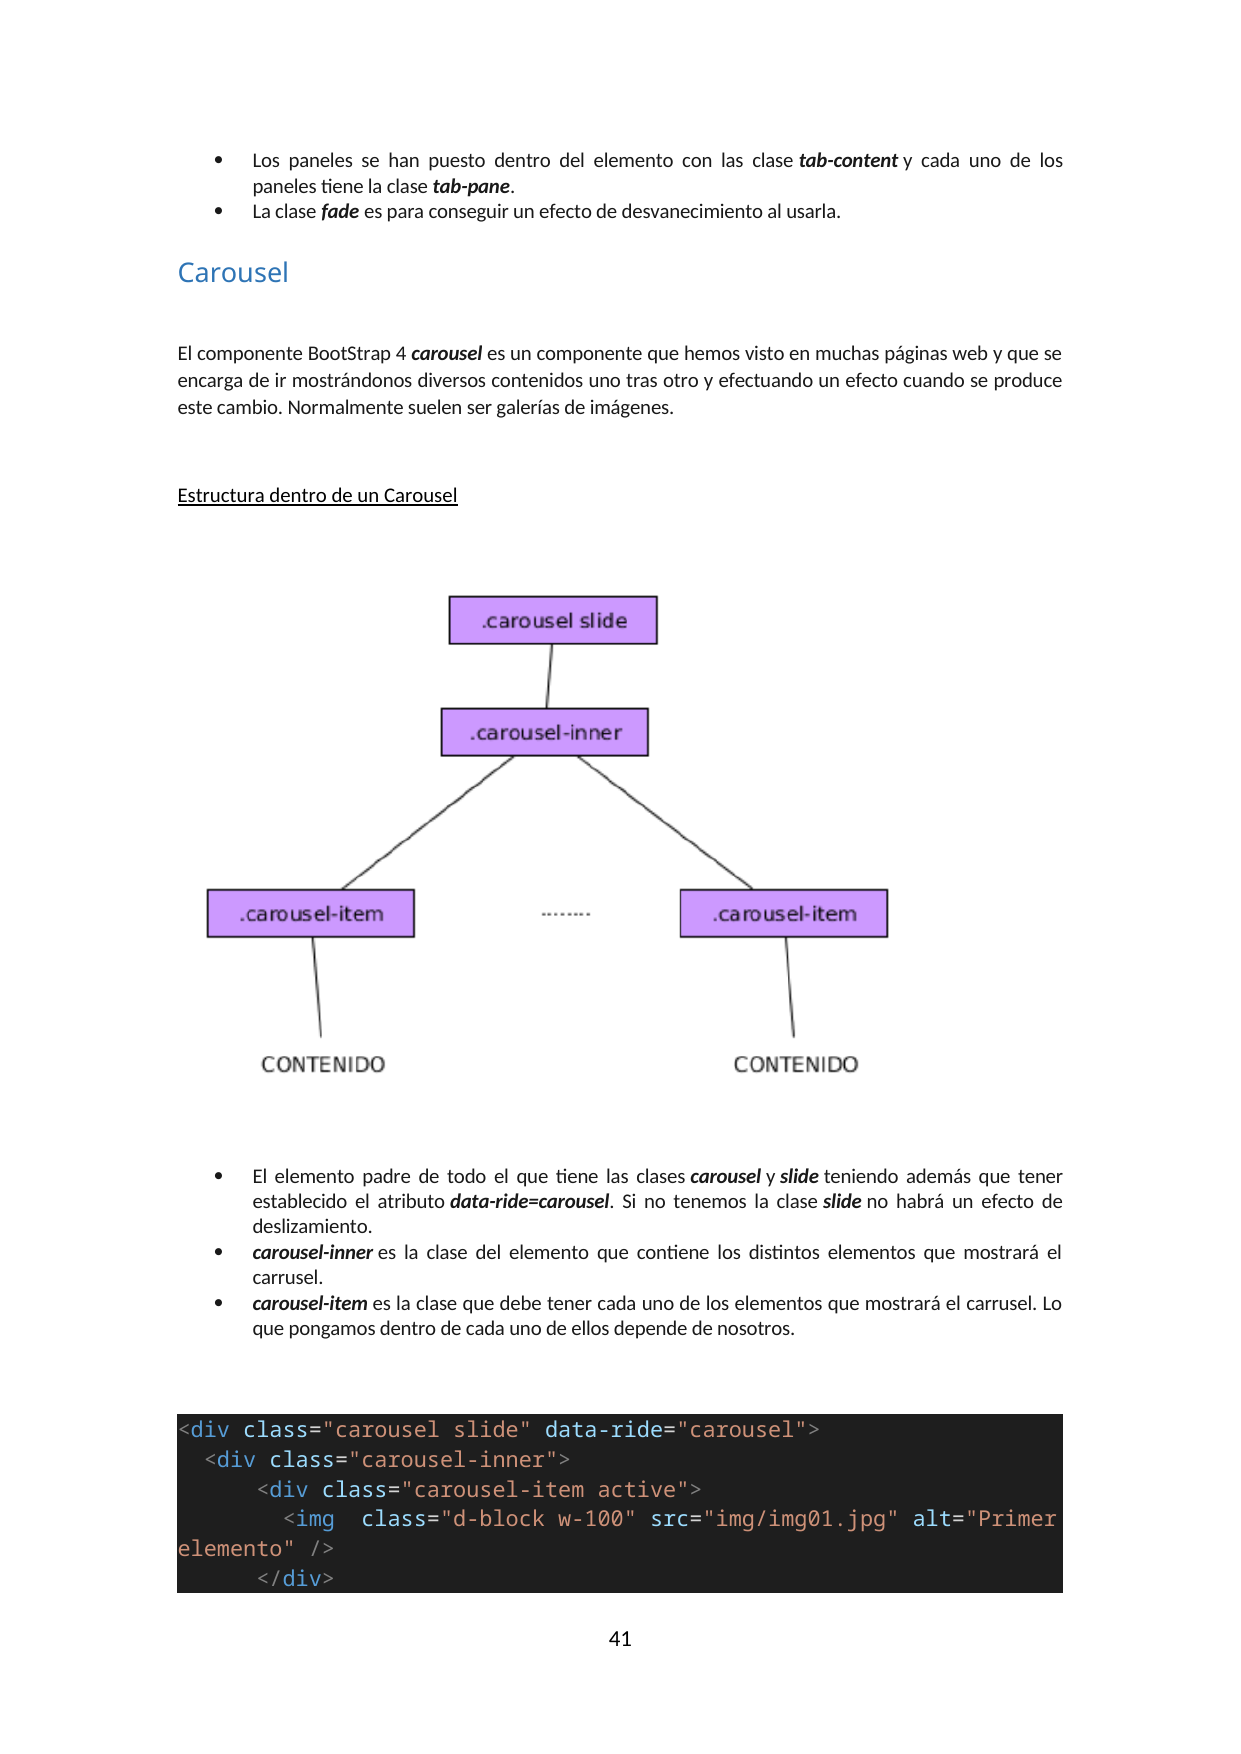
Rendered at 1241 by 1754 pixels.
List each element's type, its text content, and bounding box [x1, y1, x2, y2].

text Estructura dentro de un Carousel [177, 483, 1063, 508]
subtitle Carousel [177, 253, 1063, 290]
list carousel-item es la clase que debe tener cada uno de los elementos que mostrará el carrusel. Lo que pongamos dentro de cada uno de ellos depende de nosotros. [215, 1290, 1063, 1341]
list carousel-inner es la clase del elemento que contiene los distintos elementos que mostrará el carrusel. [215, 1239, 1063, 1290]
picture [177, 570, 915, 1093]
text <div class="carousel slide" data-ride="carousel"> [177, 1414, 1063, 1444]
text <img class="d-block w-100" src="img/img01.jpg" alt="Primer elemento" /> [177, 1503, 1063, 1563]
list La clase fade es para conseguir un efecto de desvanecimiento al usarla. [215, 198, 1063, 224]
list Los paneles se han puesto dentro del elemento con las clase tab-content y cada uno de los paneles tiene la clase tab-pane. [215, 148, 1063, 198]
text </div> [177, 1563, 1063, 1593]
text <div class="carousel-item active"> [177, 1473, 1063, 1503]
text <div class="carousel-inner"> [177, 1444, 1063, 1473]
text El componente BootStrap 4 carousel es un componente que hemos visto en muchas páginas web y que se encarga de ir mostrándonos diversos contenidos uno tras otro y efectuando un efecto cuando se produce este cambio. Normalmente suelen ser galerías de imágenes. [177, 392, 1063, 420]
list El elemento padre de todo el que tiene las clases carousel y slide teniendo además que tener establecido el atributo data-ride=carousel. Si no tenemos la clase slide no habrá un efecto de deslizamiento. [215, 1163, 1063, 1239]
